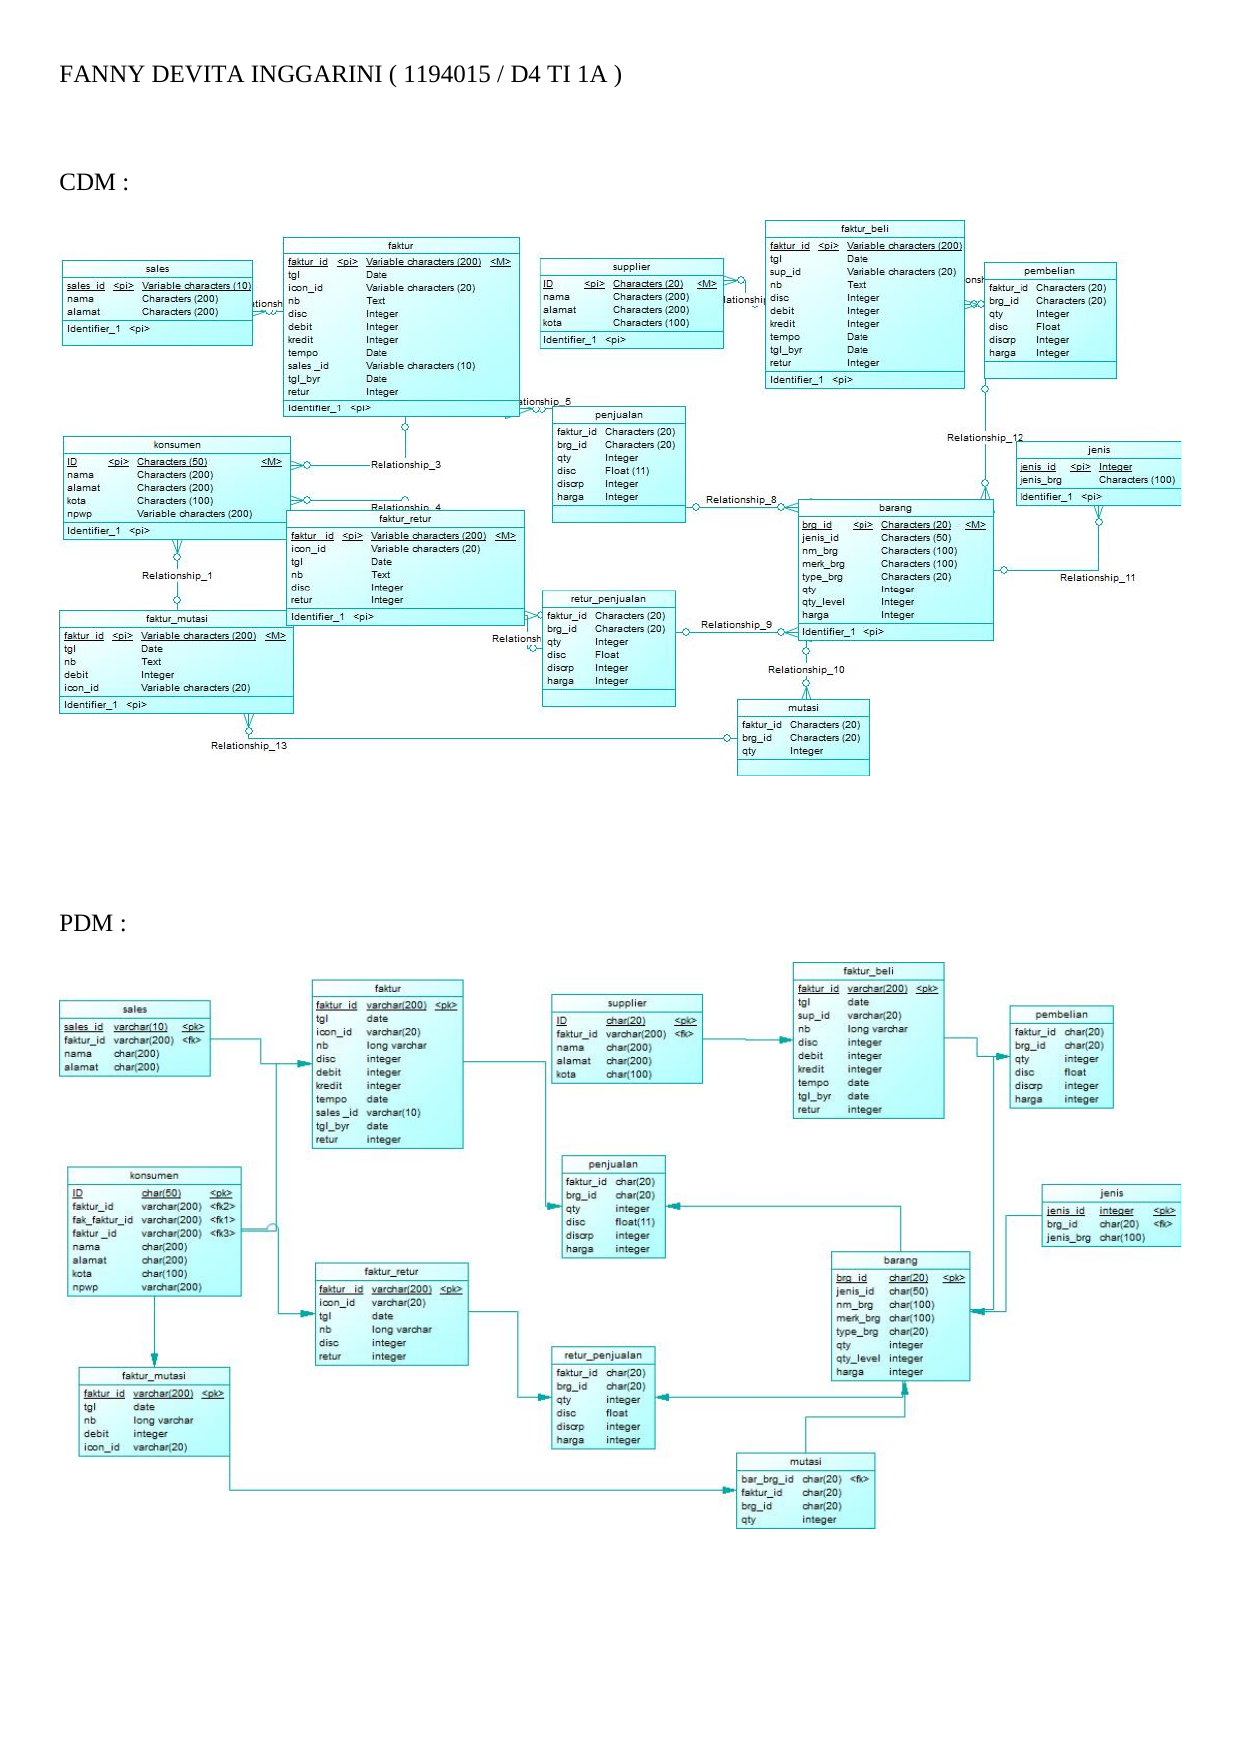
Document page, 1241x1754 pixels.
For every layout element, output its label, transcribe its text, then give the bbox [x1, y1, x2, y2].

text CDM : [59, 167, 1181, 196]
picture [59, 962, 1182, 1529]
text FANNY DEVITA INGGARINI ( 1194015 / D4 TI 1A ) [59, 59, 1181, 88]
text PDM : [59, 908, 1181, 937]
picture [59, 220, 1182, 776]
